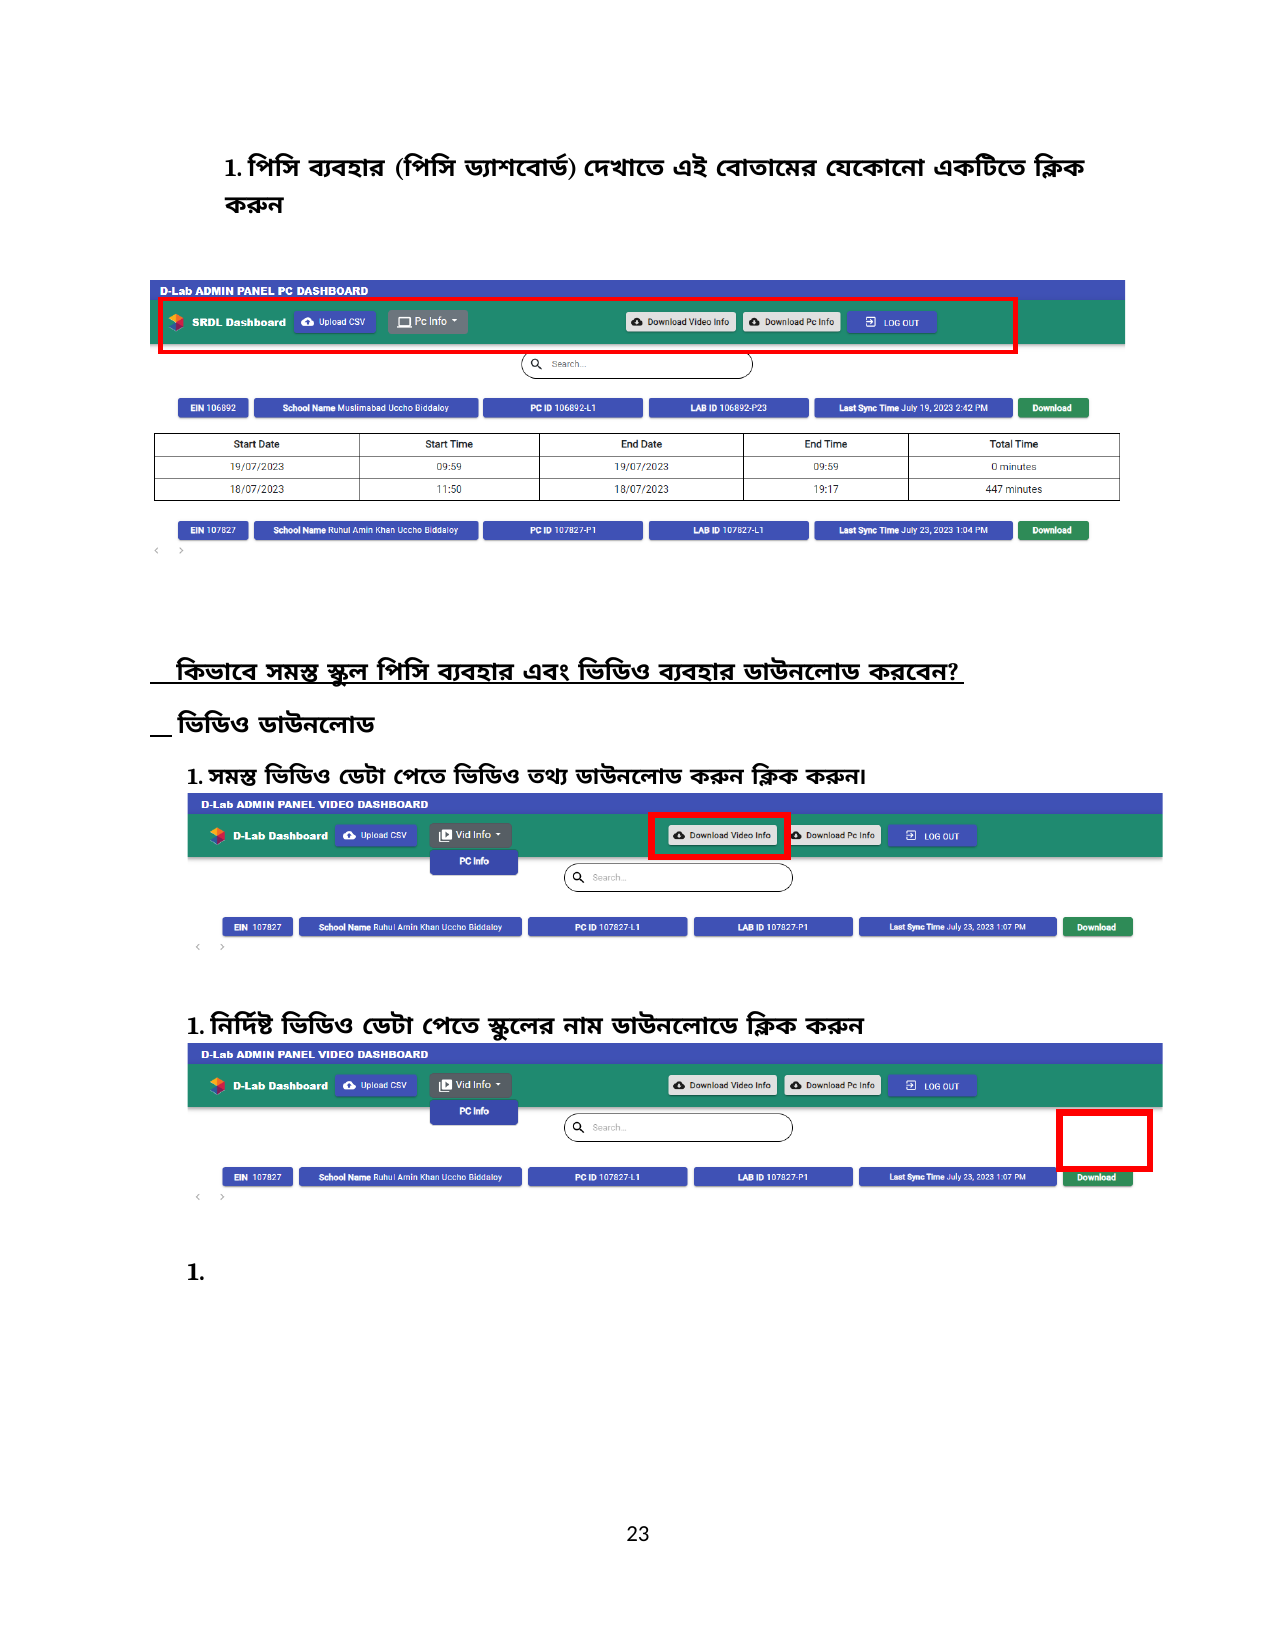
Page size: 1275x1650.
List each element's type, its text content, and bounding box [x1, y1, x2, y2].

text 1. নির্দিষ্ট ভিডিও ডেটা পেতে স্কুলের নাম ডাউনলোডে ক্লিক করুন [187, 1008, 1125, 1043]
text ভিডিও ডাউনলোড [150, 707, 1125, 741]
picture [187, 1043, 1163, 1239]
text কিভাবে সমস্ত স্কুল পিসি ব্যবহার এবং ভিডিও ব্যবহার ডাউনলোড করবেন? [150, 631, 1125, 687]
text 1. সমস্ত ভিডিও ডেটা পেতে ভিডিও তথ্য ডাউনলোড করুন ক্লিক করুন৷ [187, 760, 1125, 793]
list 1. পিসি ব্যবহার (পিসি ড্যাশবোর্ড) দেখাতে এই বোতামের যেকোনো একটিতে ক্লিক করুন [225, 150, 1125, 221]
picture [187, 793, 1163, 989]
picture [150, 280, 1125, 631]
